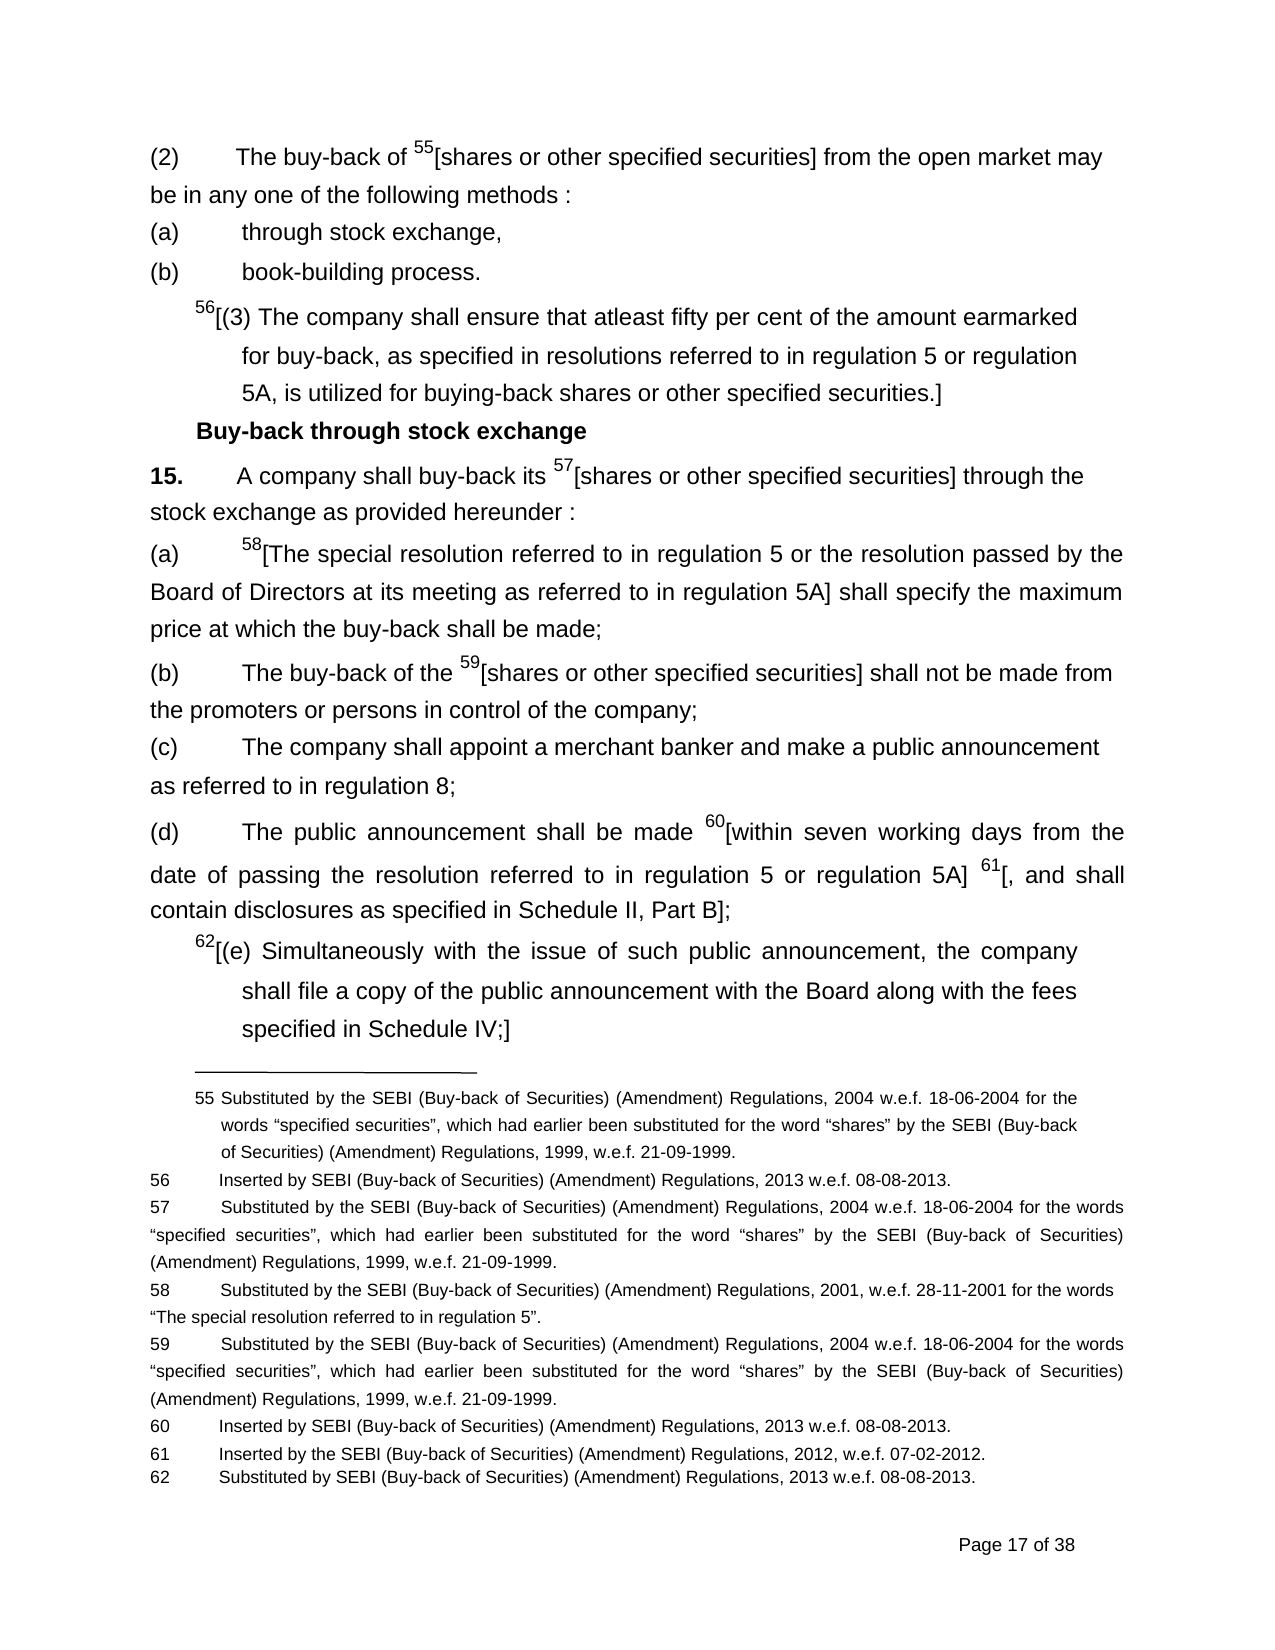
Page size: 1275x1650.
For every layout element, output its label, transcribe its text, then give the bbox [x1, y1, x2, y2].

list The public announcement shall be made 60[within seven working days from the date of passing the resolution referred to in regulation 5 or regulation 5A] 61[, and shall contain disclosures as specified in Schedule II, Part B]; [150, 811, 1125, 923]
list A company shall buy-back its 57[shares or other specified securities] through the stock exchange as provided hereunder : [150, 455, 1125, 526]
text Buy-back through stock exchange [196, 417, 1125, 445]
list The company shall appoint a merchant banker and make a public announcement as referred to in regulation 8; [150, 733, 1125, 799]
list Substituted by SEBI (Buy-back of Securities) (Amendment) Regulations, 2013 w.e.f. 08-08-2013. [150, 1467, 1125, 1487]
list book-building process. [150, 258, 1125, 286]
list 58[The special resolution referred to in regulation 5 or the resolution passed by the Board of Directors at its meeting as referred to in regulation 5A] shall specify the maximum price at which the buy-back shall be made; [150, 533, 1125, 642]
text Page 17 of 38 [958, 1533, 1125, 1555]
list The buy-back of 55[shares or other specified securities] from the open market may be in any one of the following methods : [150, 136, 1125, 209]
list Substituted by the SEBI (Buy-back of Securities) (Amendment) Regulations, 2001, w.e.f. 28-11-2001 for the words “The special resolution referred to in regulation 5”. [150, 1279, 1125, 1327]
list through stock exchange, [150, 218, 1125, 245]
list Substituted by the SEBI (Buy-back of Securities) (Amendment) Regulations, 2004 w.e.f. 18-06-2004 for the words “specified securities”, which had earlier been substituted for the word “shares” by the SEBI (Buy-back of Securities) (Amendment) Regulations, 1999, w.e.f. 21-09-1999. [150, 1197, 1125, 1272]
text 56[(3) The company shall ensure that atleast fifty per cent of the amount earmarked for buy-back, as specified in resolutions referred to in regulation 5 or regulation 5A, is utilized for buying-back shares or other specified securities.] [195, 296, 1079, 407]
list The buy-back of the 59[shares or other specified securities] shall not be made from the promoters or persons in control of the company; [150, 652, 1125, 724]
list Substituted by the SEBI (Buy-back of Securities) (Amendment) Regulations, 2004 w.e.f. 18-06-2004 for the words “specified securities”, which had earlier been substituted for the word “shares” by the SEBI (Buy-back of Securities) (Amendment) Regulations, 1999, w.e.f. 21-09-1999. [150, 1334, 1125, 1409]
text 62[(e) Simultaneously with the issue of such public announcement, the company shall file a copy of the public announcement with the Board along with the fees specified in Schedule IV;] [195, 930, 1079, 1042]
list Inserted by the SEBI (Buy-back of Securities) (Amendment) Regulations, 2012, w.e.f. 07-02-2012. [150, 1443, 1125, 1464]
list Inserted by SEBI (Buy-back of Securities) (Amendment) Regulations, 2013 w.e.f. 08-08-2013. [150, 1416, 1125, 1436]
text 55 Substituted by the SEBI (Buy-back of Securities) (Amendment) Regulations, 2004 w.e.f. 18-06-2004 for the words “specified securities”, which had earlier been substituted for the word “shares” by the SEBI (Buy-back of Securities) (Amendment) Regulations, 1999, w.e.f. 21-09-1999. [194, 1088, 1079, 1163]
list Inserted by SEBI (Buy-back of Securities) (Amendment) Regulations, 2013 w.e.f. 08-08-2013. [150, 1170, 1125, 1190]
